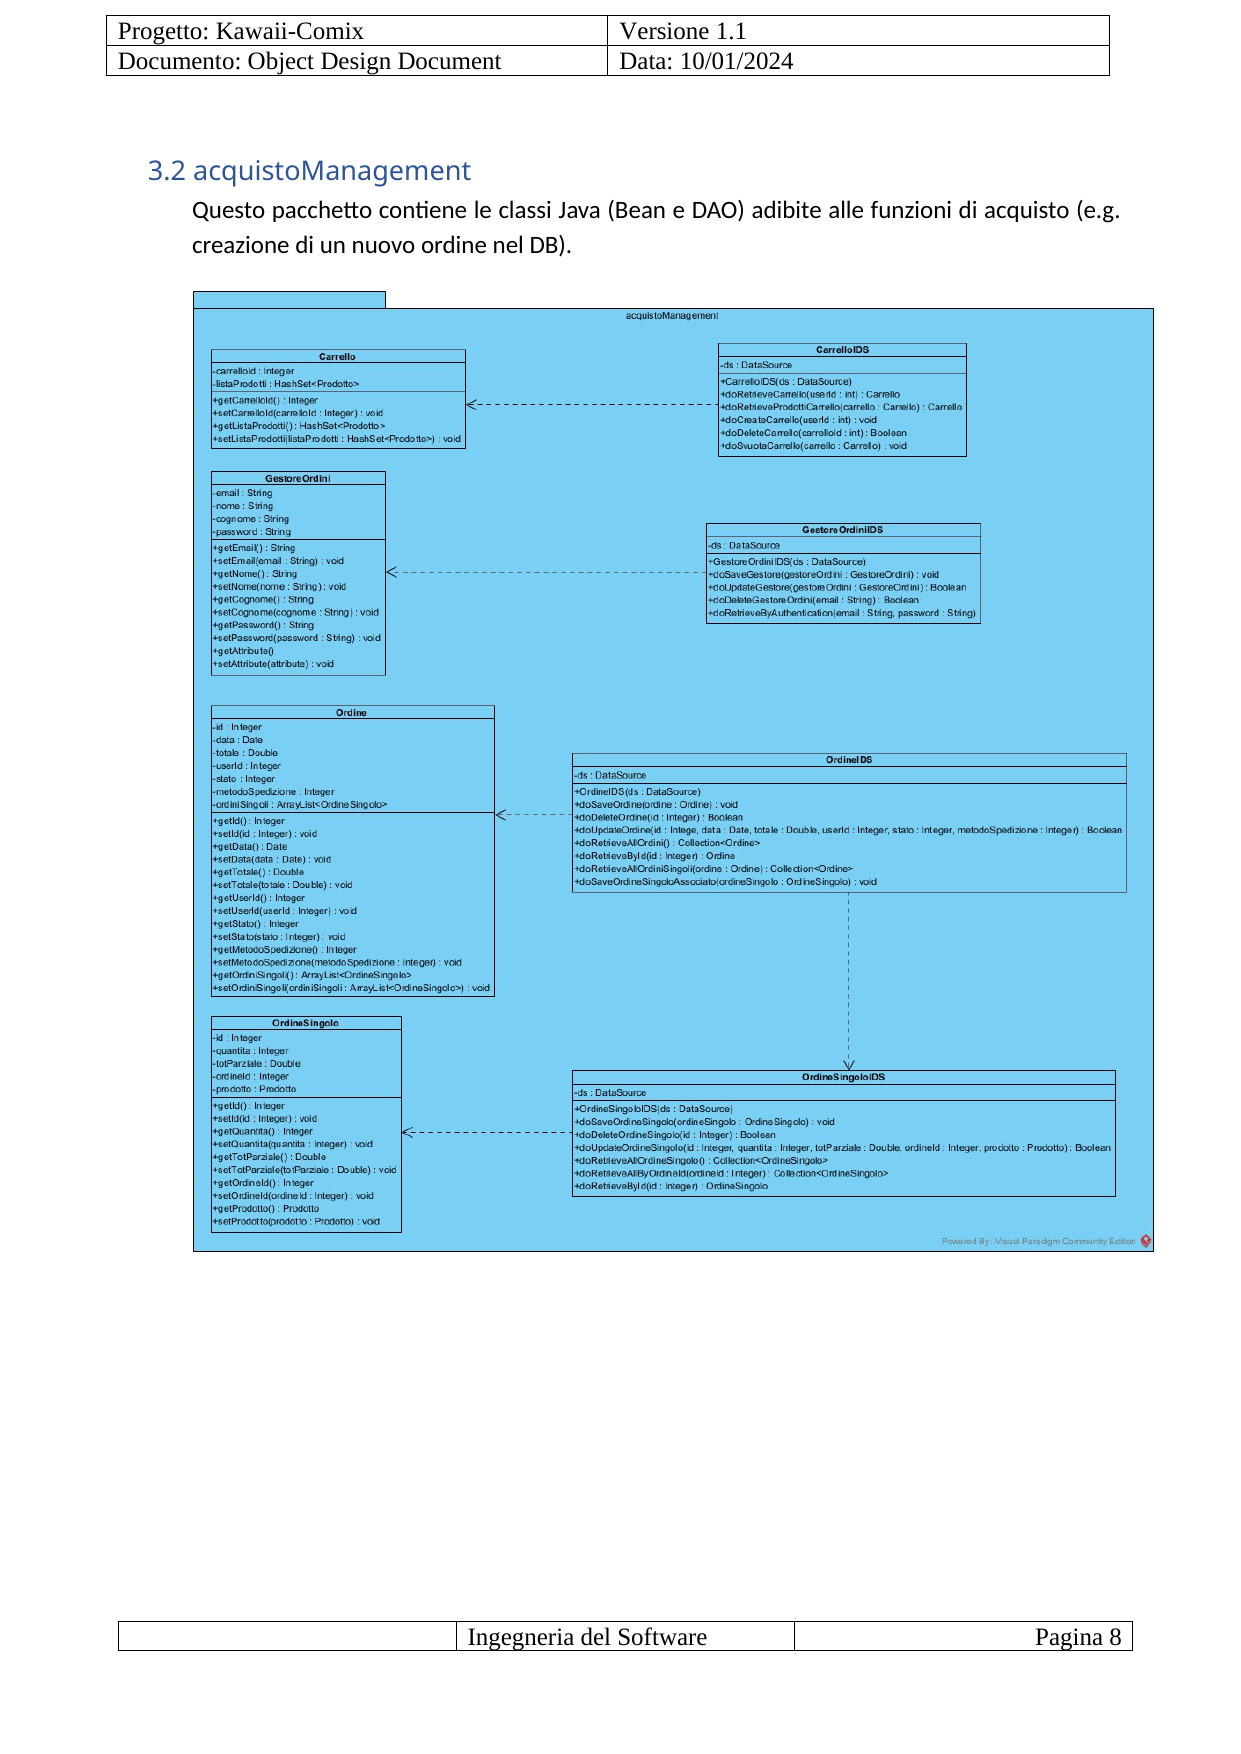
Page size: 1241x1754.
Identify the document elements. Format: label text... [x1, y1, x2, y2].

picture [191, 289, 1156, 1255]
text Questo pacchetto contiene le classi Java (Bean e DAO) adibite alle funzioni di acquisto (e.g. creazione di un nuovo ordine nel DB). [192, 194, 1122, 260]
subtitle 3.2 acquistoManagement [148, 152, 1122, 189]
